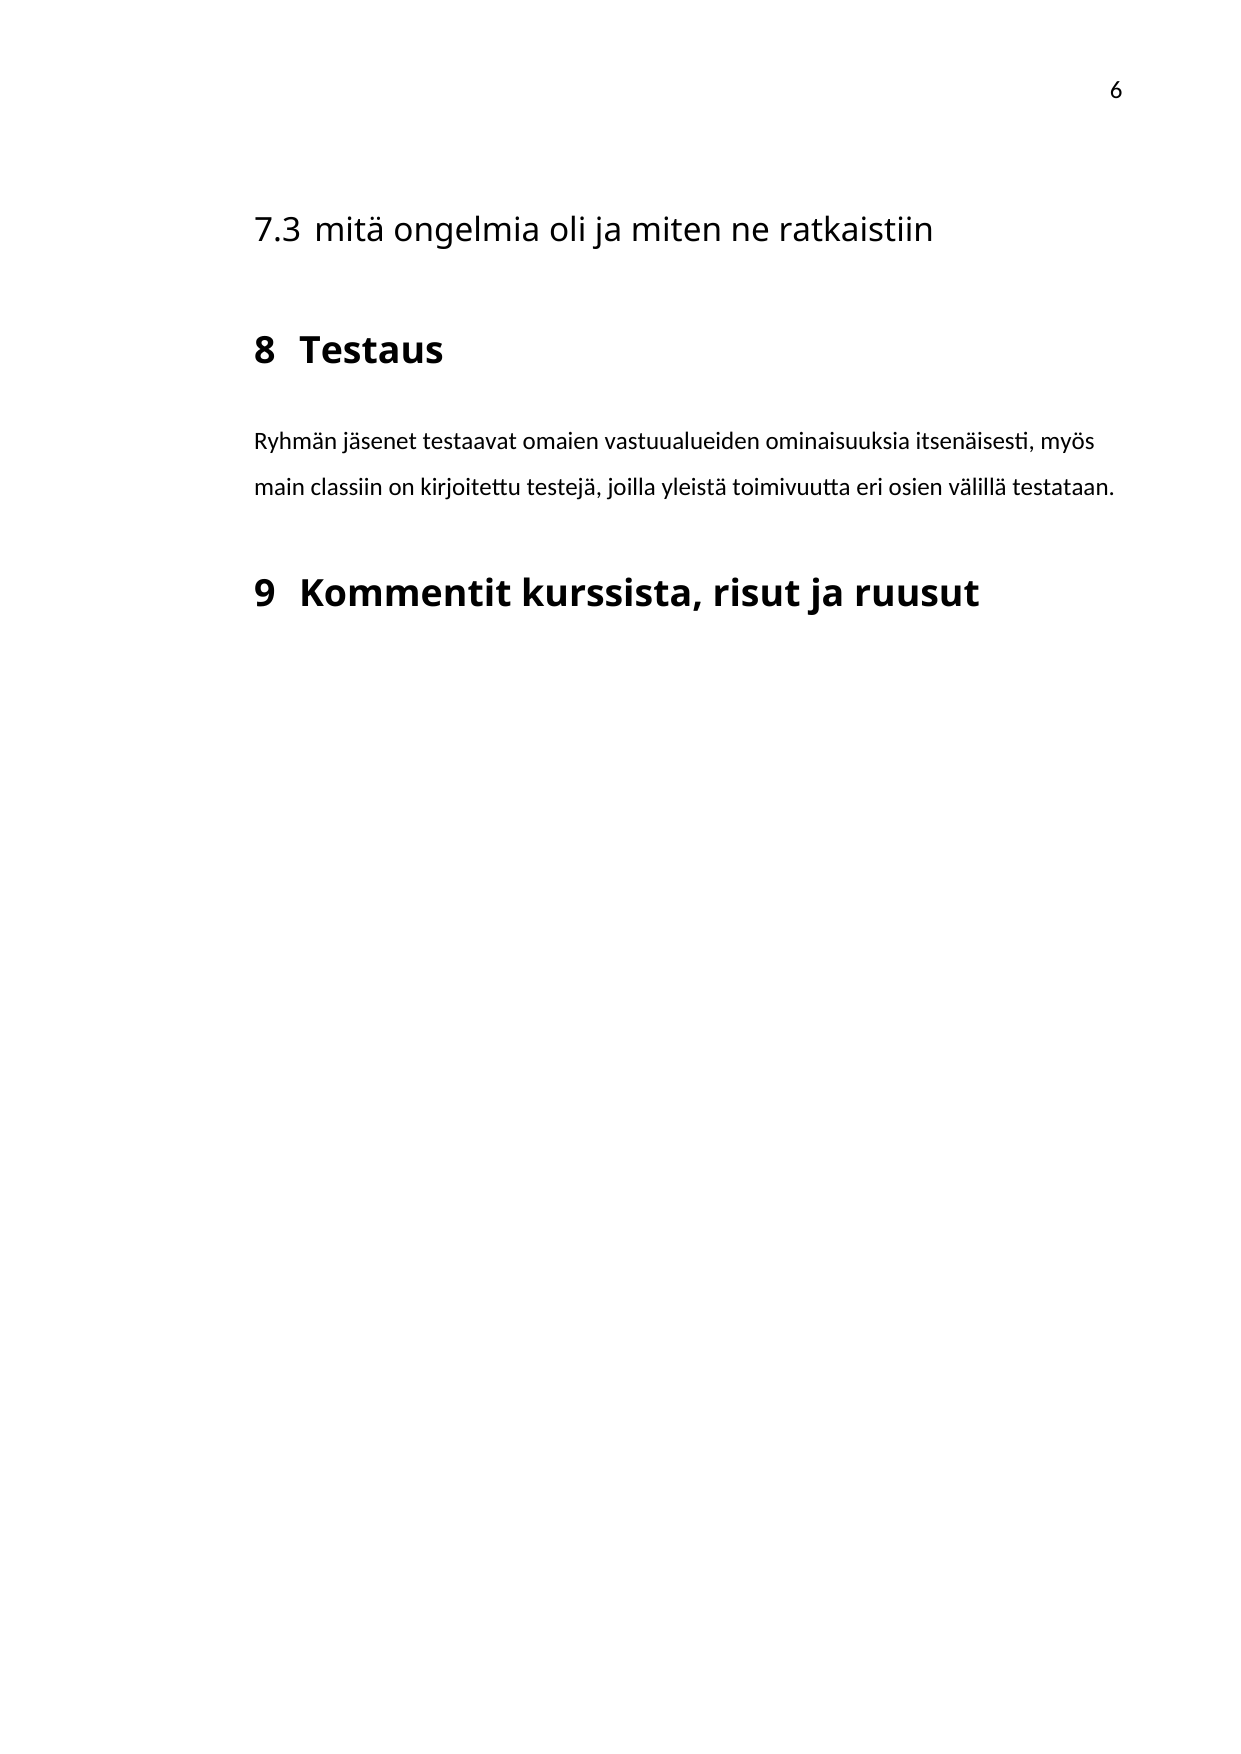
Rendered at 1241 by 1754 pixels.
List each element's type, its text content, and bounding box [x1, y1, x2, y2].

subtitle Kommentit kurssista, risut ja ruusut [254, 567, 1122, 618]
subtitle mitä ongelmia oli ja miten ne ratkaistiin [254, 206, 1122, 251]
text Ryhmän jäsenet testaavat omaien vastuualueiden ominaisuuksia itsenäisesti, myös main classiin on kirjoitettu testejä, joilla yleistä toimivuutta eri osien välillä testataan. [254, 425, 1122, 501]
subtitle Testaus [254, 324, 1122, 375]
